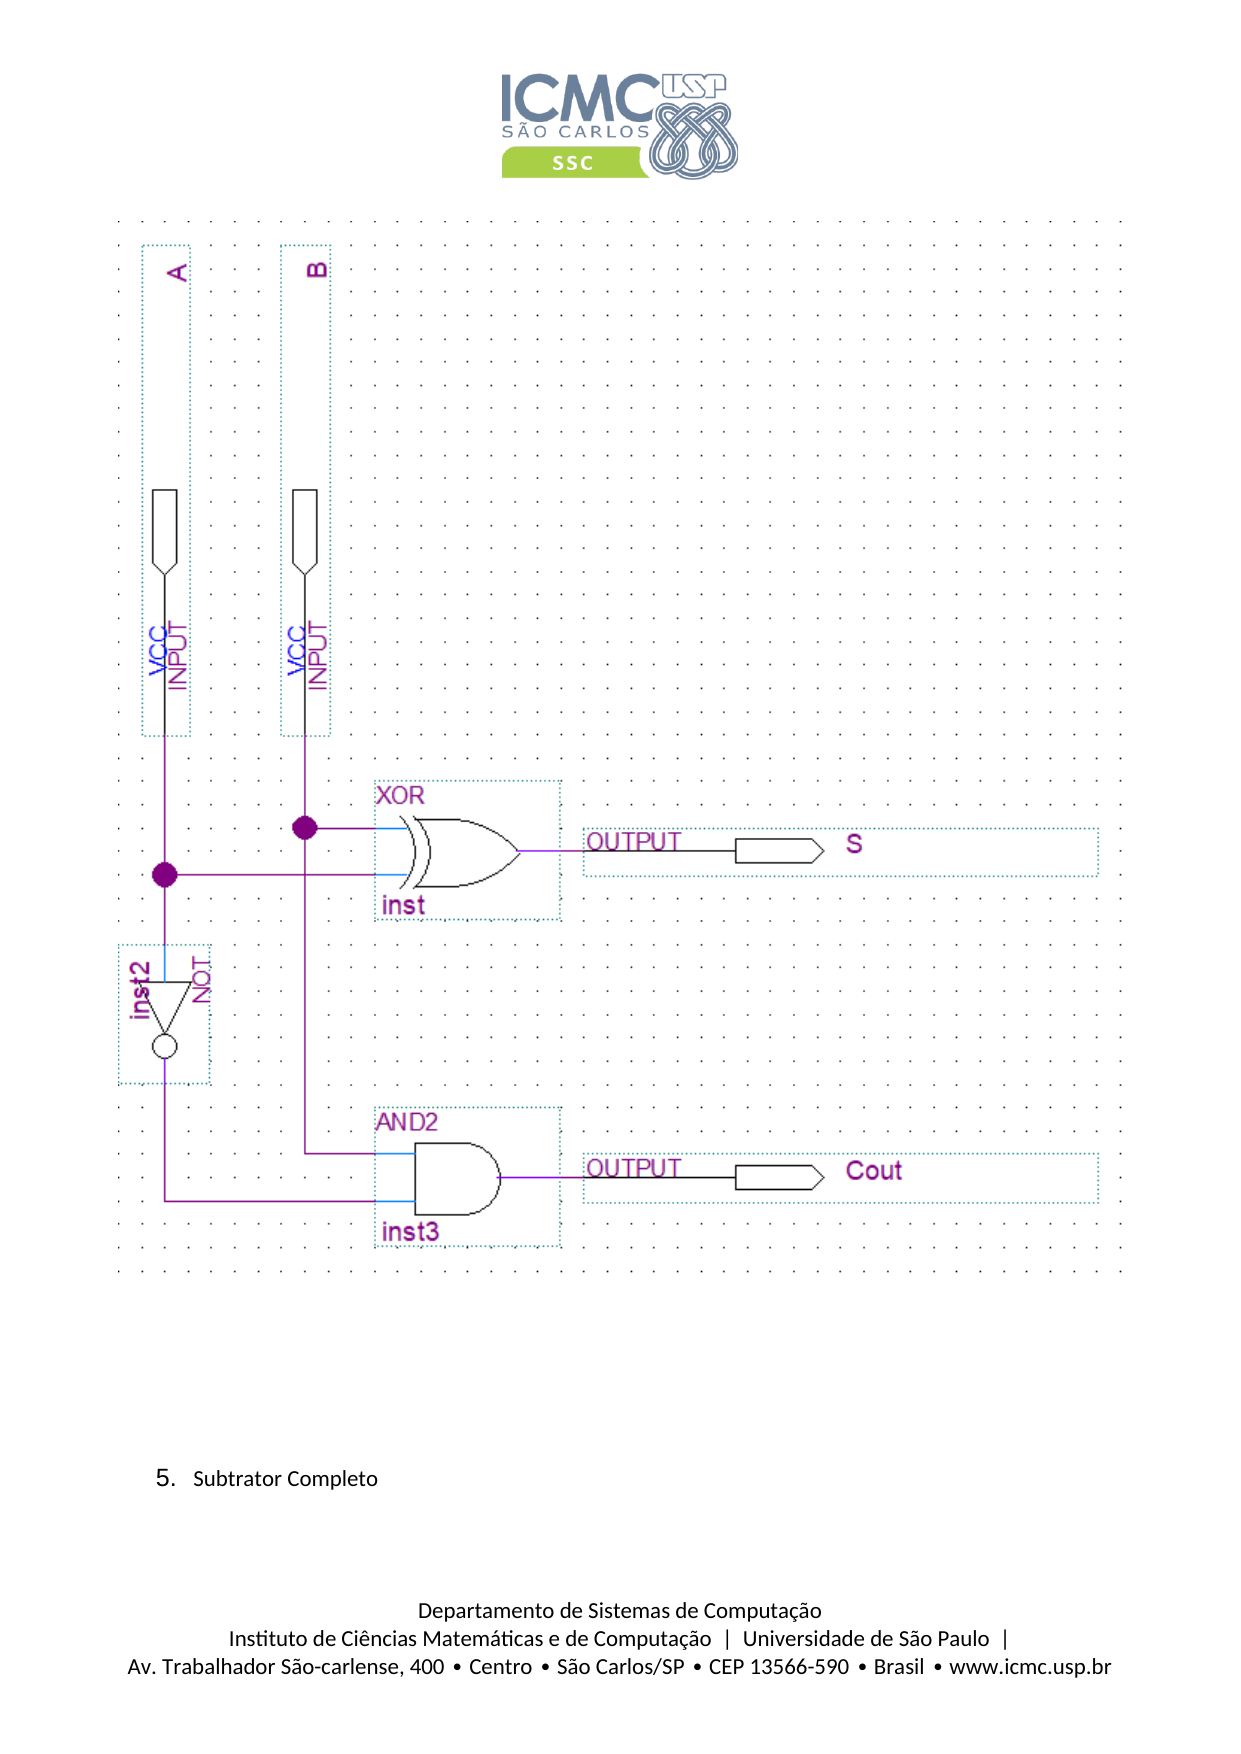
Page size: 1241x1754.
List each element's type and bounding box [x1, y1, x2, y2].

picture [502, 73, 739, 180]
picture [118, 221, 1123, 1274]
